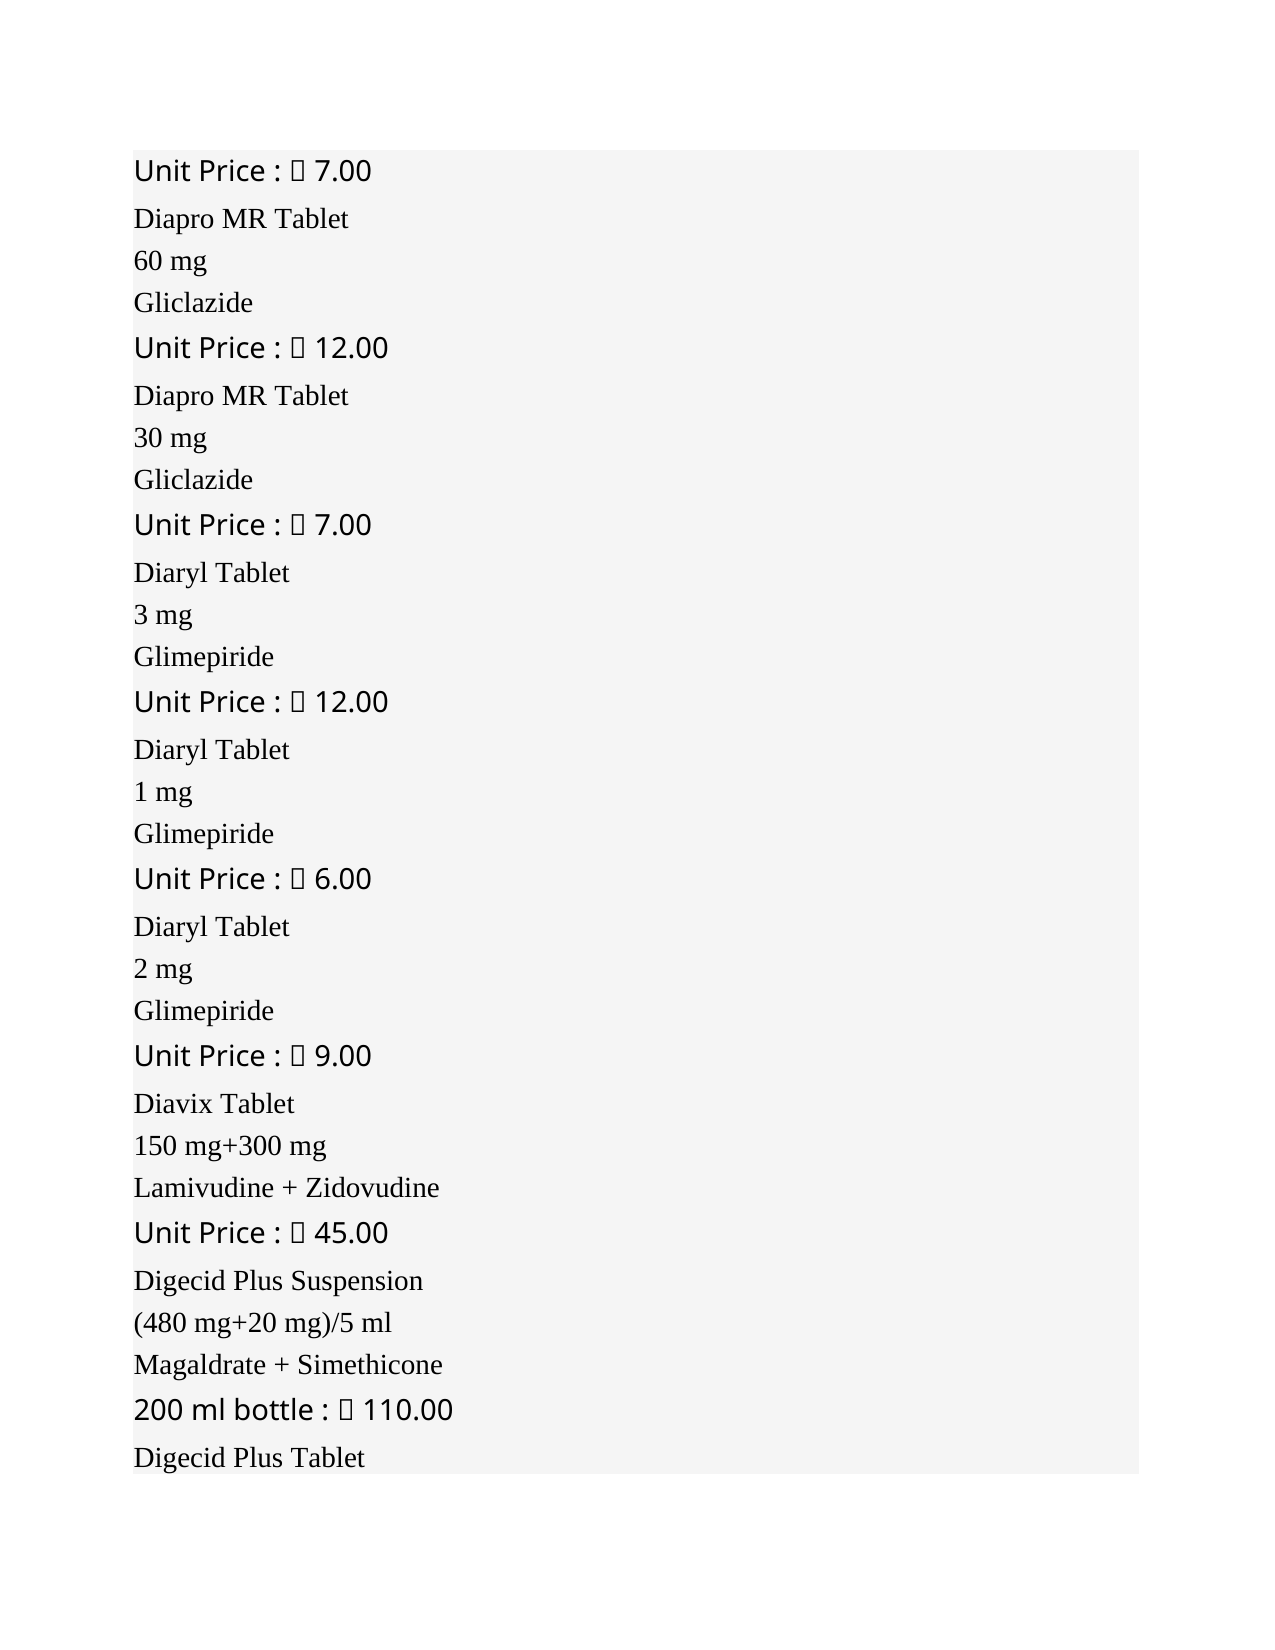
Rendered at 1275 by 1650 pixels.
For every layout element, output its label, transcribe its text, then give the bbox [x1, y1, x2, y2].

text Unit Price : ৳ 12.00 [133, 327, 1139, 370]
text Diapro MR Tablet [133, 201, 1139, 235]
text Glimepiride [133, 993, 1139, 1027]
text Diaryl Tablet [133, 909, 1139, 943]
text Gliclazide [133, 462, 1139, 496]
text Glimepiride [133, 639, 1139, 673]
text Diaryl Tablet [133, 732, 1139, 766]
text Unit Price : ৳ 45.00 [133, 1212, 1139, 1255]
text Magaldrate + Simethicone [133, 1347, 1139, 1381]
text 1 mg [133, 774, 1139, 808]
text 150 mg+300 mg [133, 1128, 1139, 1162]
text Glimepiride [133, 816, 1139, 849]
text Diavix Tablet [133, 1086, 1139, 1120]
text Unit Price : ৳ 7.00 [133, 150, 1139, 193]
text 60 mg [133, 243, 1139, 277]
text 30 mg [133, 420, 1139, 454]
text Unit Price : ৳ 9.00 [133, 1035, 1139, 1078]
text 200 ml bottle : ৳ 110.00 [133, 1389, 1139, 1432]
text Digecid Plus Suspension [133, 1263, 1139, 1297]
text Gliclazide [133, 285, 1139, 319]
text Unit Price : ৳ 6.00 [133, 858, 1139, 901]
text Unit Price : ৳ 12.00 [133, 681, 1139, 724]
text Unit Price : ৳ 7.00 [133, 504, 1139, 547]
text Diapro MR Tablet [133, 378, 1139, 412]
text 2 mg [133, 951, 1139, 985]
text Lamivudine + Zidovudine [133, 1170, 1139, 1203]
text 3 mg [133, 597, 1139, 631]
text Diaryl Tablet [133, 555, 1139, 589]
text Digecid Plus Tablet [133, 1440, 1139, 1474]
text (480 mg+20 mg)/5 ml [133, 1305, 1139, 1339]
